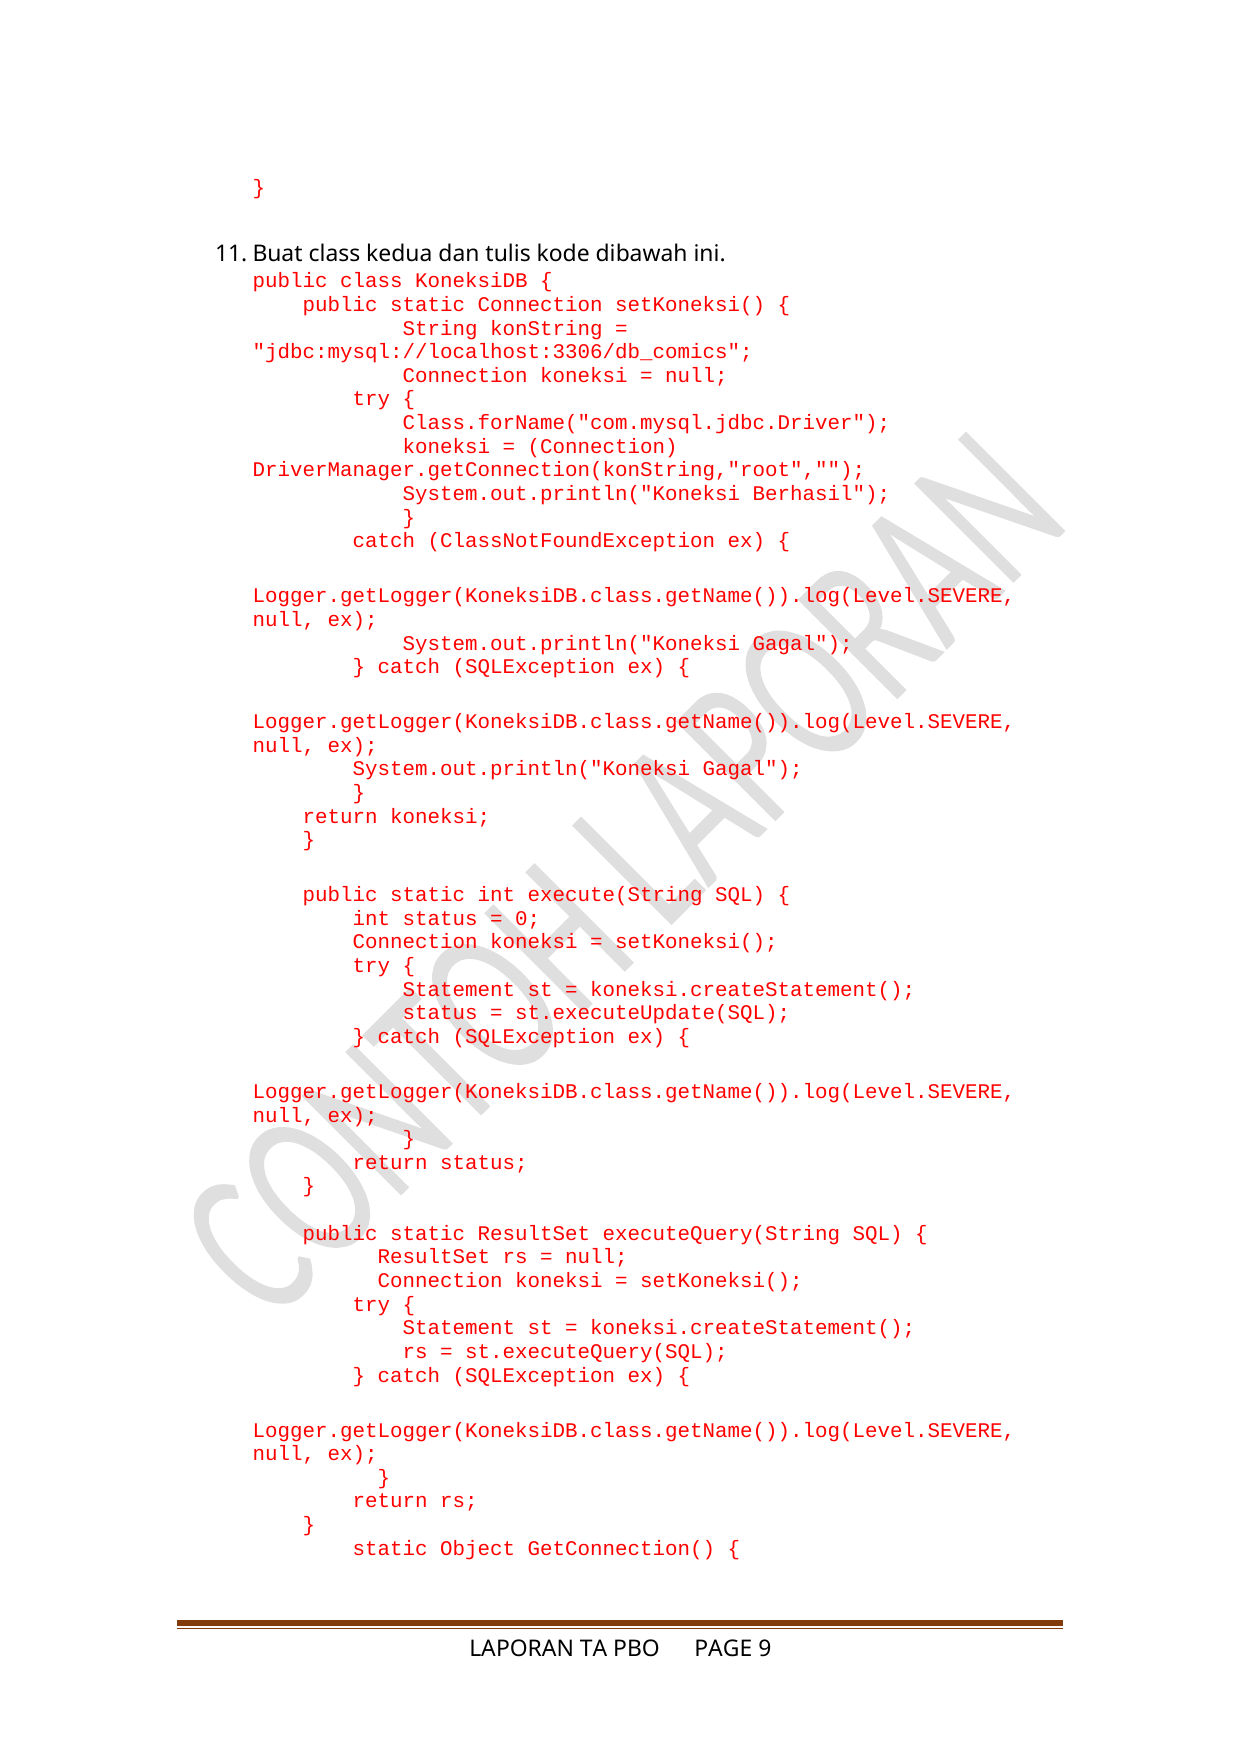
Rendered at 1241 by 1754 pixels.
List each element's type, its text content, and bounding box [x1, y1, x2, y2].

list koneksi = (Connection) DriverManager.getConnection(konString,"root",""); [252, 436, 1063, 483]
list catch (ClassNotFoundException ex) { [252, 530, 1063, 554]
list Connection koneksi = null; [252, 365, 1063, 388]
list } [252, 177, 1063, 201]
list Class.forName("com.mysql.jdbc.Driver"); [252, 412, 1063, 436]
list } [252, 829, 1063, 853]
list public class KoneksiDB { [252, 270, 1063, 294]
list Logger.getLogger(KoneksiDB.class.getName()).log(Level.SEVERE, null, ex); [252, 554, 1063, 632]
list static Object GetConnection() { [252, 1538, 1063, 1561]
list } [252, 1514, 1063, 1538]
list int status = 0; [252, 908, 1063, 931]
list Statement st = koneksi.createStatement(); [252, 979, 1063, 1002]
list try { [252, 955, 1063, 979]
list ResultSet rs = null; [252, 1246, 1063, 1270]
list Logger.getLogger(KoneksiDB.class.getName()).log(Level.SEVERE, null, ex); [252, 1388, 1063, 1467]
list } [252, 1128, 1063, 1152]
list } [252, 1467, 1063, 1491]
list public static int execute(String SQL) { [252, 884, 1063, 908]
list } catch (SQLException ex) { [252, 656, 1063, 680]
list Buat class kedua dan tulis kode dibawah ini. [215, 236, 1063, 268]
list return rs; [252, 1491, 1063, 1514]
list public static Connection setKoneksi() { [252, 294, 1063, 317]
list Connection koneksi = setKoneksi(); [252, 1270, 1063, 1294]
list } [252, 1176, 1063, 1199]
list status = st.executeUpdate(SQL); [252, 1002, 1063, 1026]
list } catch (SQLException ex) { [252, 1026, 1063, 1050]
list return status; [252, 1152, 1063, 1176]
list } [252, 507, 1063, 530]
list Connection koneksi = setKoneksi(); [252, 931, 1063, 955]
list } catch (SQLException ex) { [252, 1365, 1063, 1388]
list return koneksi; [252, 806, 1063, 829]
list System.out.println("Koneksi Berhasil"); [252, 483, 1063, 507]
list String konString = "jdbc:mysql://localhost:3306/db_comics"; [252, 317, 1063, 365]
list Statement st = koneksi.createStatement(); [252, 1317, 1063, 1341]
list rs = st.executeQuery(SQL); [252, 1341, 1063, 1365]
list public static ResultSet executeQuery(String SQL) { [252, 1223, 1063, 1246]
list try { [252, 388, 1063, 412]
list Logger.getLogger(KoneksiDB.class.getName()).log(Level.SEVERE, null, ex); [252, 680, 1063, 758]
list System.out.println("Koneksi Gagal"); [252, 632, 1063, 656]
list try { [252, 1294, 1063, 1317]
list System.out.println("Koneksi Gagal"); [252, 758, 1063, 782]
list Logger.getLogger(KoneksiDB.class.getName()).log(Level.SEVERE, null, ex); [252, 1050, 1063, 1128]
list } [252, 782, 1063, 806]
